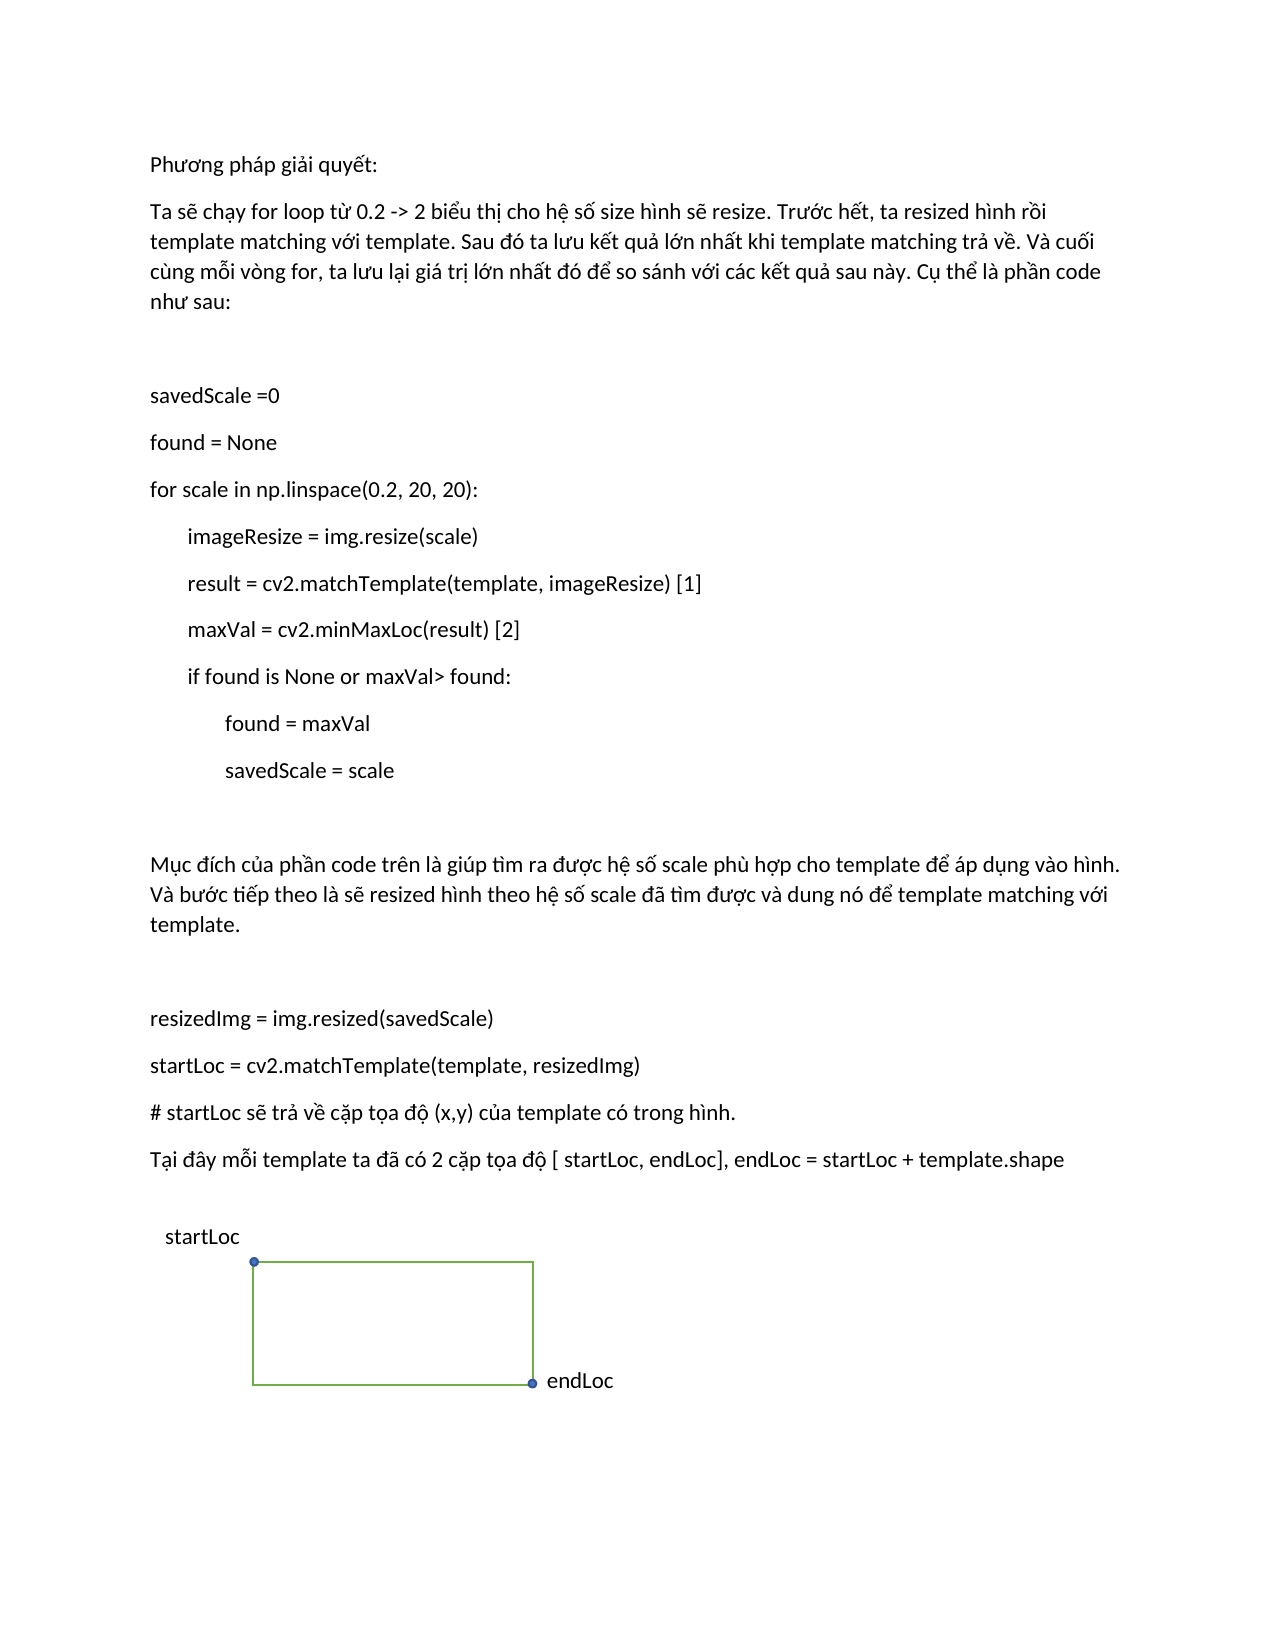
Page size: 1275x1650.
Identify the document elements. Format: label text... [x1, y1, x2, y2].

text savedScale = scale [150, 756, 1125, 784]
text for scale in np.linspace(0.2, 20, 20): [150, 475, 1125, 503]
text if found is None or maxVal> found: [150, 662, 1125, 691]
text found = None [150, 428, 1125, 456]
text # startLoc sẽ trả về cặp tọa độ (x,y) của template có trong hình. [150, 1098, 1125, 1126]
text Tại đây mỗi template ta đã có 2 cặp tọa độ [ startLoc, endLoc], endLoc = startLoc + template.shape [150, 1145, 1125, 1173]
text startLoc = cv2.matchTemplate(template, resizedImg) [150, 1051, 1125, 1079]
text resizedImg = img.resized(savedScale) [150, 1004, 1125, 1032]
text maxVal = cv2.minMaxLoc(result) [2] [150, 616, 1125, 644]
text Phương pháp giải quyết: [150, 150, 1125, 178]
text result = cv2.matchTemplate(template, imageResize) [1] [150, 569, 1125, 597]
text found = maxVal [150, 709, 1125, 737]
text Ta sẽ chạy for loop từ 0.2 -> 2 biểu thị cho hệ số size hình sẽ resize. Trước hết, ta resized hình rồi template matching với template. Sau đó ta lưu kết quả lớn nhất khi template matching trả về. Và cuối cùng mỗi vòng for, ta lưu lại giá trị lớn nhất đó để so sánh với các kết quả sau này. Cụ thể là phần code như sau: [150, 197, 1125, 316]
text Mục đích của phần code trên là giúp tìm ra được hệ số scale phù hợp cho template để áp dụng vào hình. Và bước tiếp theo là sẽ resized hình theo hệ số scale đã tìm được và dung nó để template matching với template. [150, 850, 1125, 938]
text imageResize = img.resize(scale) [150, 522, 1125, 550]
text savedScale =0 [150, 381, 1125, 409]
